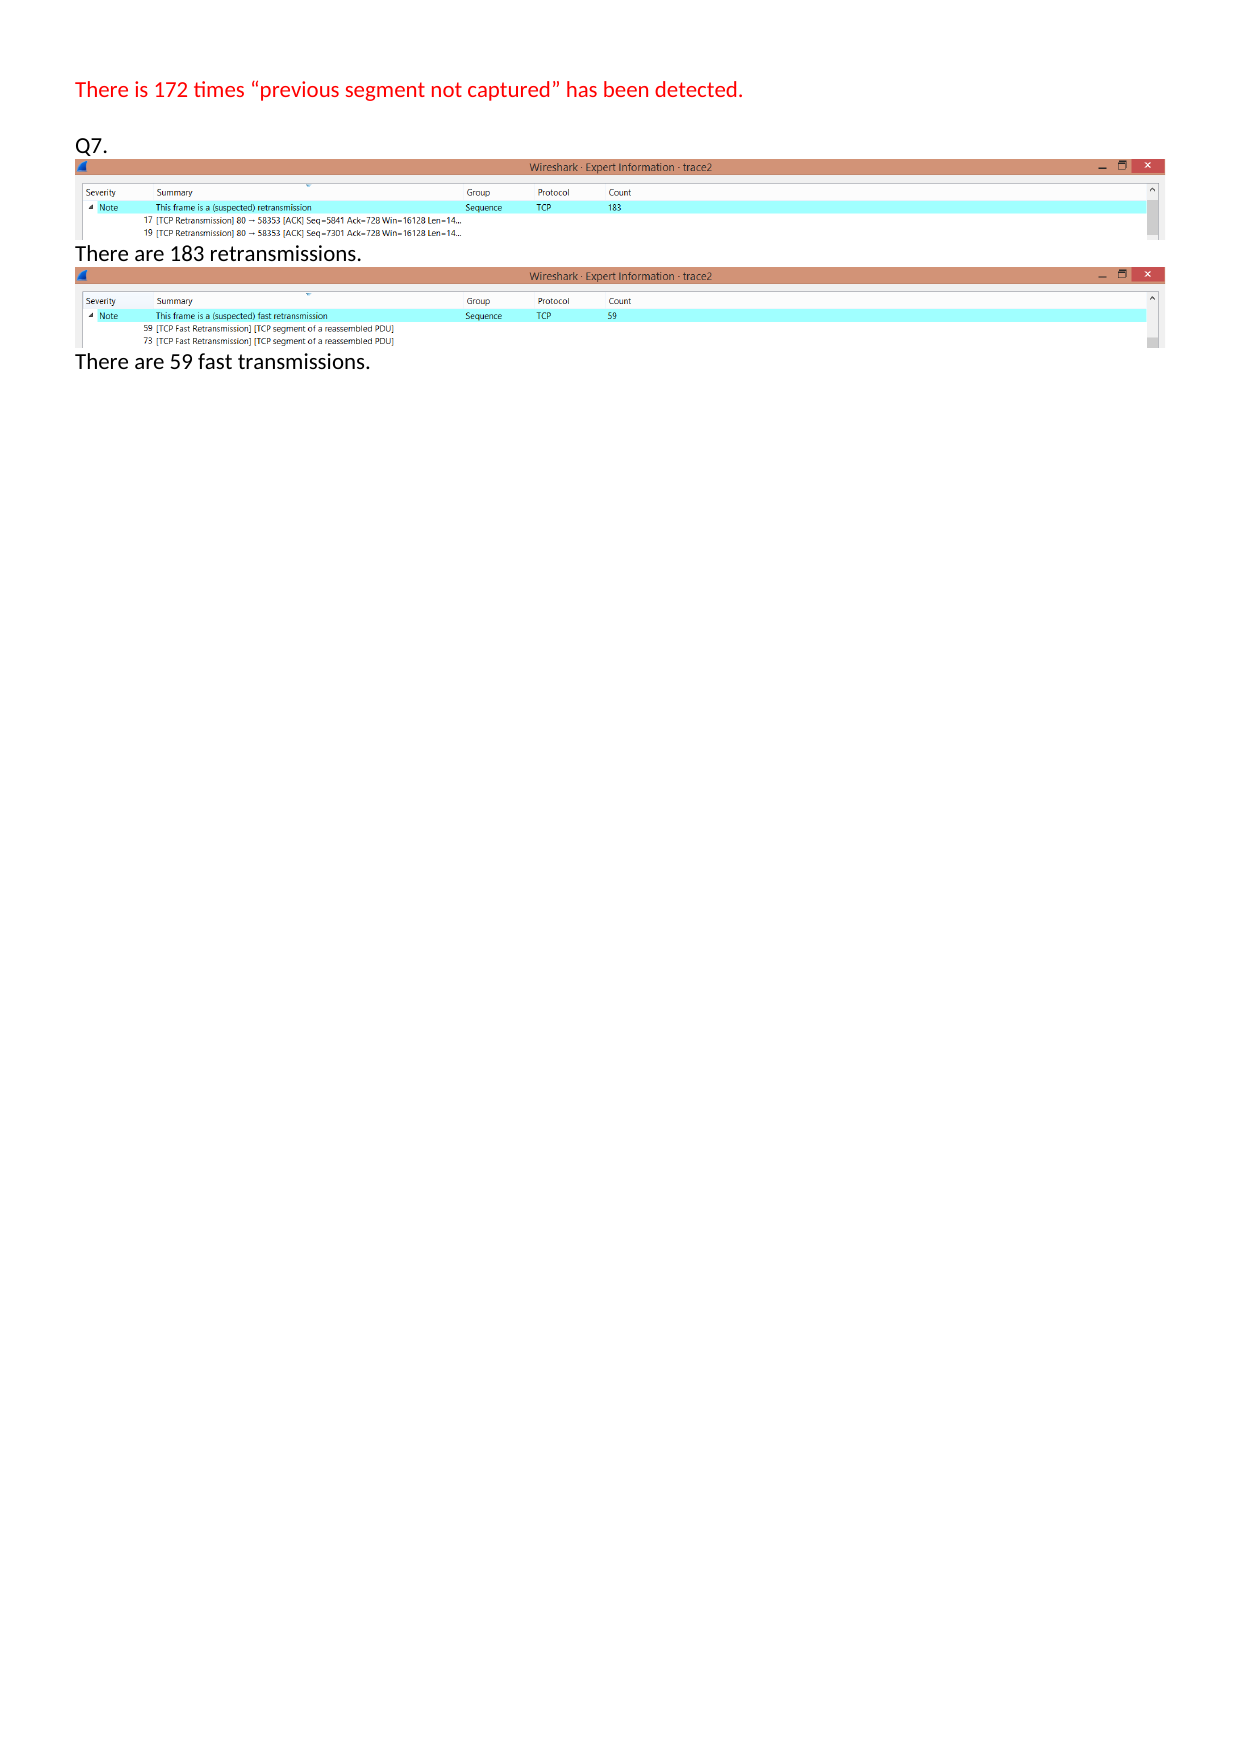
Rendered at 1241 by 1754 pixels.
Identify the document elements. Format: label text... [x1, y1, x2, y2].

text There are 59 fast transmissions. [75, 348, 1165, 375]
text There are 183 retransmissions. [75, 240, 1165, 267]
picture [75, 159, 1166, 240]
text There is 172 times “previous segment not captured” has been detected. [75, 75, 1165, 103]
text Q7. [75, 131, 1165, 159]
picture [75, 267, 1166, 348]
